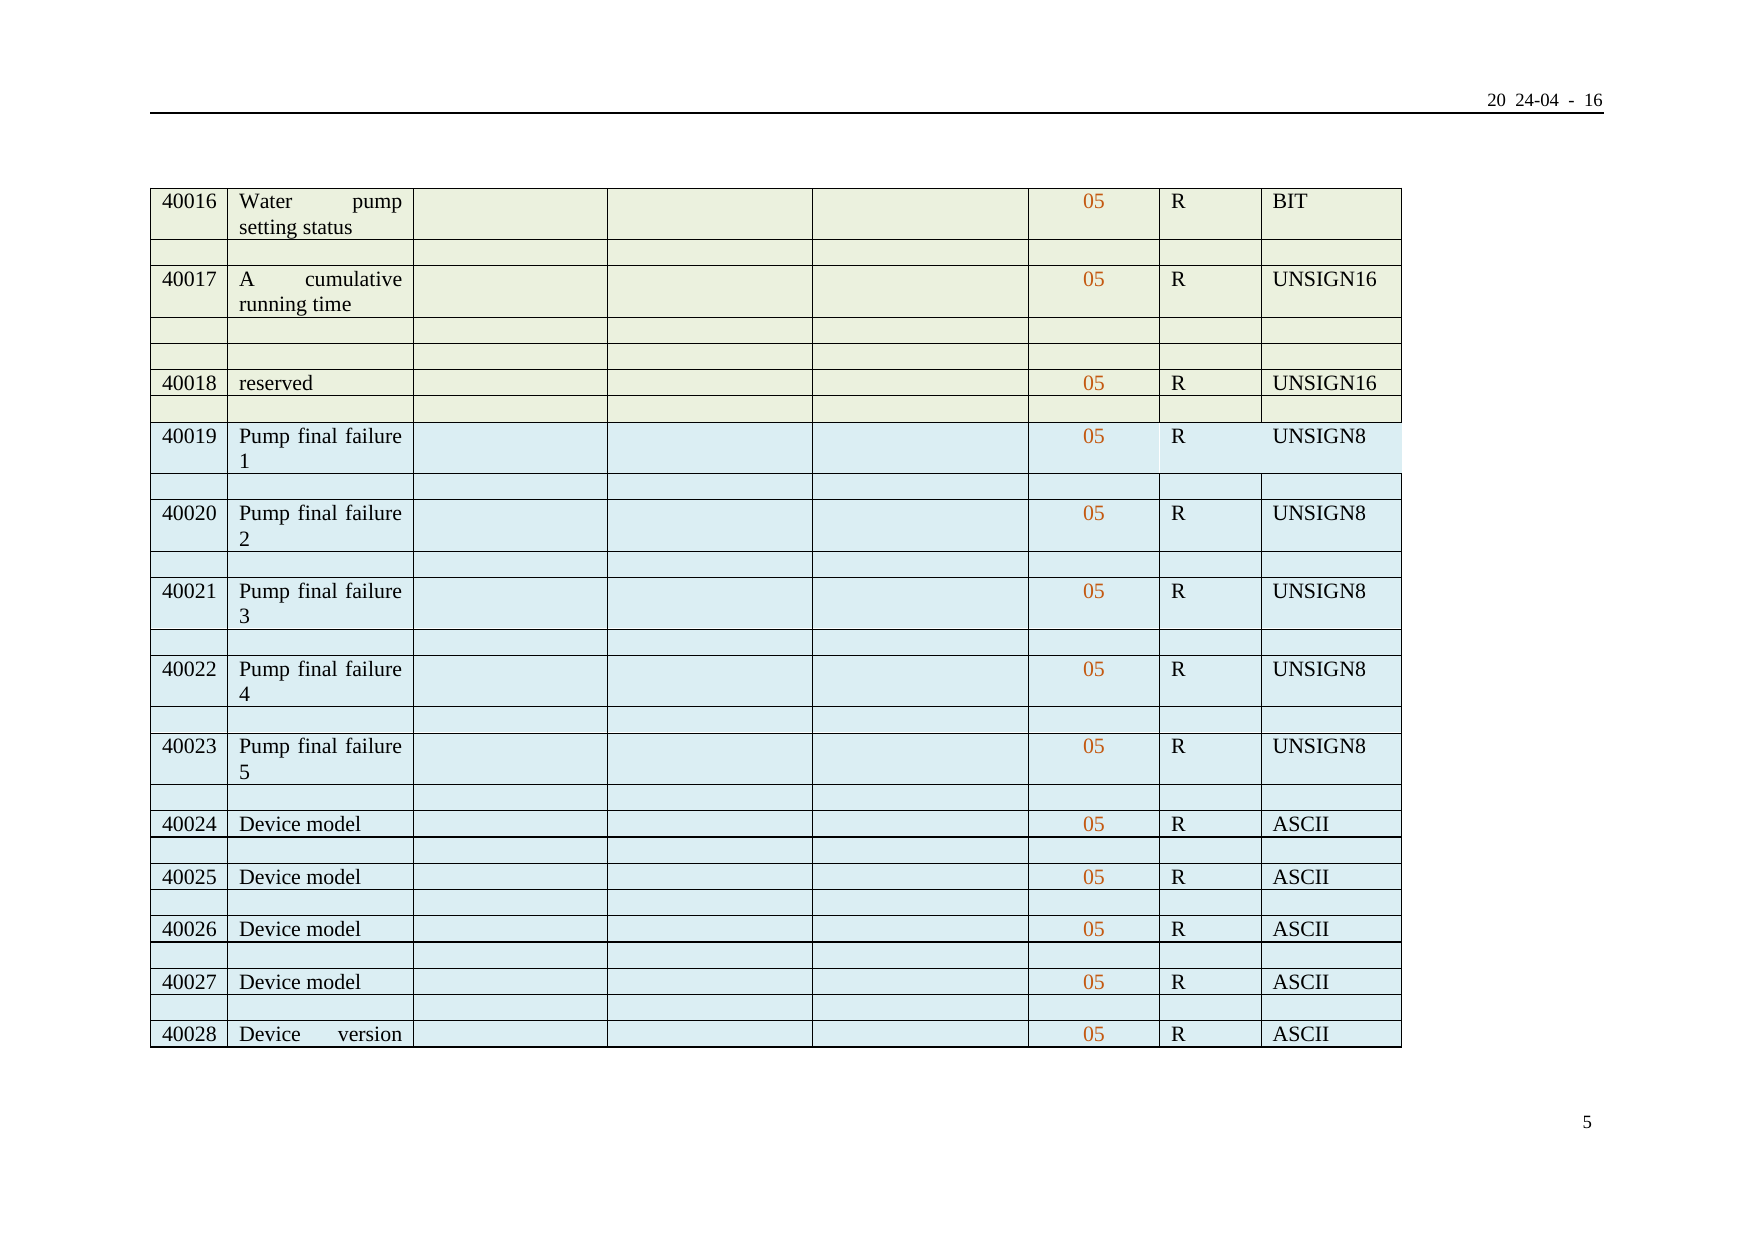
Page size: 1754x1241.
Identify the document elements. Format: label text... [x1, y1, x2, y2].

table_cell [608, 240, 812, 265]
table_cell 40020 [151, 500, 227, 551]
table_cell [151, 552, 227, 577]
table_cell R [1160, 969, 1261, 994]
table_cell [414, 344, 607, 369]
table_cell reserved [228, 370, 413, 395]
table_cell [608, 734, 812, 784]
table_cell [608, 318, 812, 343]
table_cell [608, 370, 812, 395]
table_cell [228, 785, 413, 810]
table_cell [151, 785, 227, 810]
table_cell [414, 266, 607, 317]
table_cell [1029, 474, 1159, 499]
table_cell [813, 890, 1028, 915]
table_cell [608, 890, 812, 915]
table_cell 40028 [151, 1021, 227, 1046]
table_cell ASCII [1262, 811, 1401, 836]
table_cell 05 [1029, 370, 1159, 395]
table_cell [414, 578, 607, 628]
table_cell [1029, 344, 1159, 369]
table_cell R [1160, 916, 1261, 941]
table_cell [1160, 552, 1261, 577]
table_cell [228, 240, 413, 265]
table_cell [228, 1021, 413, 1046]
table_cell BIT [1262, 189, 1401, 239]
table_cell [813, 500, 1028, 551]
table_cell 05 [1029, 1021, 1159, 1046]
table_cell [1160, 630, 1261, 655]
table_cell Device model [228, 811, 413, 836]
table_cell 05 [1029, 578, 1159, 628]
table_cell [228, 838, 413, 863]
table_cell [608, 969, 812, 994]
table_cell [414, 318, 607, 343]
table_cell Pump final failure 1 [228, 423, 413, 473]
table_cell ASCII [1262, 916, 1401, 941]
table_cell [608, 838, 812, 863]
table_cell [414, 916, 607, 941]
table_cell [414, 890, 607, 915]
table_cell [1160, 890, 1261, 915]
table_cell ASCII [1262, 864, 1401, 889]
table_cell [1029, 995, 1159, 1020]
table_cell [228, 344, 413, 369]
table_cell [1262, 552, 1401, 577]
table_cell [1029, 838, 1159, 863]
table_cell [414, 969, 607, 994]
table_cell [813, 969, 1028, 994]
table_cell UNSIGN16 [1262, 266, 1401, 317]
table_cell [414, 552, 607, 577]
table_cell [151, 474, 227, 499]
table_cell [813, 344, 1028, 369]
table_cell [1160, 943, 1261, 968]
table_cell [608, 1021, 812, 1046]
table_cell ASCII [1262, 969, 1401, 994]
table_cell 40017 [151, 266, 227, 317]
table_cell [1262, 995, 1401, 1020]
table_cell [813, 838, 1028, 863]
table_cell [1160, 318, 1261, 343]
table_cell [151, 630, 227, 655]
table_cell [414, 995, 607, 1020]
table_cell 40022 [151, 656, 227, 706]
table_cell [608, 785, 812, 810]
table_cell [813, 734, 1028, 784]
table_cell [608, 423, 812, 473]
table_cell [1029, 707, 1159, 732]
table_cell UNSIGN8 [1261, 423, 1402, 473]
table_cell [414, 189, 607, 239]
table_cell 05 [1029, 969, 1159, 994]
table_cell [1029, 785, 1159, 810]
table_cell 40016 [151, 189, 227, 239]
table_cell [1029, 318, 1159, 343]
table_cell [414, 864, 607, 889]
table_cell [228, 890, 413, 915]
table_cell UNSIGN8 [1262, 656, 1401, 706]
table_cell [414, 500, 607, 551]
table_cell 40027 [151, 969, 227, 994]
table_cell Pump final failure 3 [228, 578, 413, 628]
table_cell 05 [1029, 811, 1159, 836]
table_cell [1262, 630, 1401, 655]
table_cell [414, 785, 607, 810]
table_cell UNSIGN8 [1262, 734, 1401, 784]
table_cell Device model [228, 864, 413, 889]
table_cell [608, 578, 812, 628]
table_cell [414, 630, 607, 655]
table_cell [813, 943, 1028, 968]
table_cell [151, 838, 227, 863]
table_cell [1262, 838, 1401, 863]
table_cell [608, 189, 812, 239]
table_cell [151, 240, 227, 265]
table_cell [813, 916, 1028, 941]
table_cell [1029, 943, 1159, 968]
table_cell R [1160, 423, 1261, 473]
table_cell [1160, 785, 1261, 810]
table_cell UNSIGN8 [1262, 500, 1401, 551]
table_cell [608, 811, 812, 836]
table_cell [1160, 474, 1261, 499]
table_cell [151, 344, 227, 369]
table_cell 05 [1029, 656, 1159, 706]
table_cell 40019 [151, 423, 227, 473]
table_cell [228, 707, 413, 732]
table_cell [608, 943, 812, 968]
table_cell [1160, 838, 1261, 863]
table_cell [813, 189, 1028, 239]
table_cell [813, 240, 1028, 265]
table_cell [813, 552, 1028, 577]
table_cell [228, 318, 413, 343]
table_cell [813, 1021, 1028, 1046]
table_cell [1262, 890, 1401, 915]
table_cell R [1160, 656, 1261, 706]
table_cell [1160, 396, 1261, 422]
table_cell 05 [1029, 500, 1159, 551]
table_cell [1160, 344, 1261, 369]
table_cell R [1160, 734, 1261, 784]
table_cell Pump final failure 5 [228, 734, 413, 784]
table_cell 05 [1029, 864, 1159, 889]
table_cell [151, 318, 227, 343]
table_cell [151, 707, 227, 732]
table_cell Pump final failure 4 [228, 656, 413, 706]
table_cell R [1160, 370, 1261, 395]
table_cell [608, 864, 812, 889]
table_cell [1029, 890, 1159, 915]
table_cell [813, 864, 1028, 889]
table_cell 40024 [151, 811, 227, 836]
table_cell R [1160, 811, 1261, 836]
table_cell [414, 370, 607, 395]
table_cell [228, 995, 413, 1020]
table_cell [813, 630, 1028, 655]
table_cell [414, 396, 607, 422]
table_cell 05 [1029, 266, 1159, 317]
table_cell 05 [1029, 189, 1159, 239]
table_cell [813, 785, 1028, 810]
table_cell [1262, 318, 1401, 343]
table_cell 05 [1029, 423, 1159, 473]
table_cell R [1160, 500, 1261, 551]
table_cell [414, 943, 607, 968]
table_cell Device model [228, 969, 413, 994]
table_cell Device model [228, 916, 413, 941]
table_cell [151, 943, 227, 968]
table_cell [1262, 344, 1401, 369]
table_cell [813, 811, 1028, 836]
table_cell [1262, 474, 1401, 499]
table_cell A cumulative running time [228, 266, 413, 317]
table_cell [1262, 785, 1401, 810]
table_cell R [1160, 266, 1261, 317]
table_cell [608, 630, 812, 655]
table_cell [414, 656, 607, 706]
table_cell [813, 578, 1028, 628]
table_cell [1029, 552, 1159, 577]
table_cell [1029, 240, 1159, 265]
table_cell UNSIGN8 [1262, 578, 1401, 628]
table_cell 05 [1029, 916, 1159, 941]
table_cell [414, 838, 607, 863]
table_cell 05 [1029, 734, 1159, 784]
table_cell 40018 [151, 370, 227, 395]
table_cell [151, 890, 227, 915]
table_cell [608, 344, 812, 369]
table_cell 40023 [151, 734, 227, 784]
table_cell [1262, 943, 1401, 968]
table_cell [228, 396, 413, 422]
table_cell Pump final failure 2 [228, 500, 413, 551]
table_cell R [1160, 1021, 1261, 1046]
table_cell [813, 423, 1028, 473]
table_cell [813, 474, 1028, 499]
table_cell [1160, 995, 1261, 1020]
table_cell [813, 370, 1028, 395]
table_cell [1160, 707, 1261, 732]
table_cell [1160, 240, 1261, 265]
table_cell [608, 266, 812, 317]
table_cell [608, 707, 812, 732]
table_cell [813, 995, 1028, 1020]
table_cell 40025 [151, 864, 227, 889]
table_cell [414, 423, 607, 473]
table_cell [228, 943, 413, 968]
table_cell [414, 1021, 607, 1046]
table_cell [608, 656, 812, 706]
table_cell Water pump setting status [228, 189, 413, 239]
table_cell [228, 630, 413, 655]
table_cell R [1160, 864, 1261, 889]
table_cell [414, 707, 607, 732]
table_cell [414, 240, 607, 265]
table_cell [1029, 630, 1159, 655]
table_cell [414, 811, 607, 836]
table_cell [228, 474, 413, 499]
table_cell [1262, 240, 1401, 265]
table_cell [813, 396, 1028, 422]
table_cell [414, 474, 607, 499]
table_cell [1262, 396, 1401, 422]
table_cell 40026 [151, 916, 227, 941]
table_cell [608, 500, 812, 551]
table_cell [608, 474, 812, 499]
table_cell [414, 734, 607, 784]
table_cell [608, 396, 812, 422]
table_cell [608, 995, 812, 1020]
table_cell UNSIGN16 [1262, 370, 1401, 395]
table_cell [1029, 396, 1159, 422]
table_cell [813, 656, 1028, 706]
table_cell [813, 318, 1028, 343]
table_cell 40021 [151, 578, 227, 628]
table_cell [151, 995, 227, 1020]
table_cell R [1160, 578, 1261, 628]
table_cell [1262, 707, 1401, 732]
table_cell [151, 396, 227, 422]
table_cell R [1160, 189, 1261, 239]
table_cell [228, 552, 413, 577]
table_cell [608, 552, 812, 577]
table_cell [813, 707, 1028, 732]
table_cell ASCII [1262, 1021, 1401, 1046]
table_cell [813, 266, 1028, 317]
table_cell [608, 916, 812, 941]
